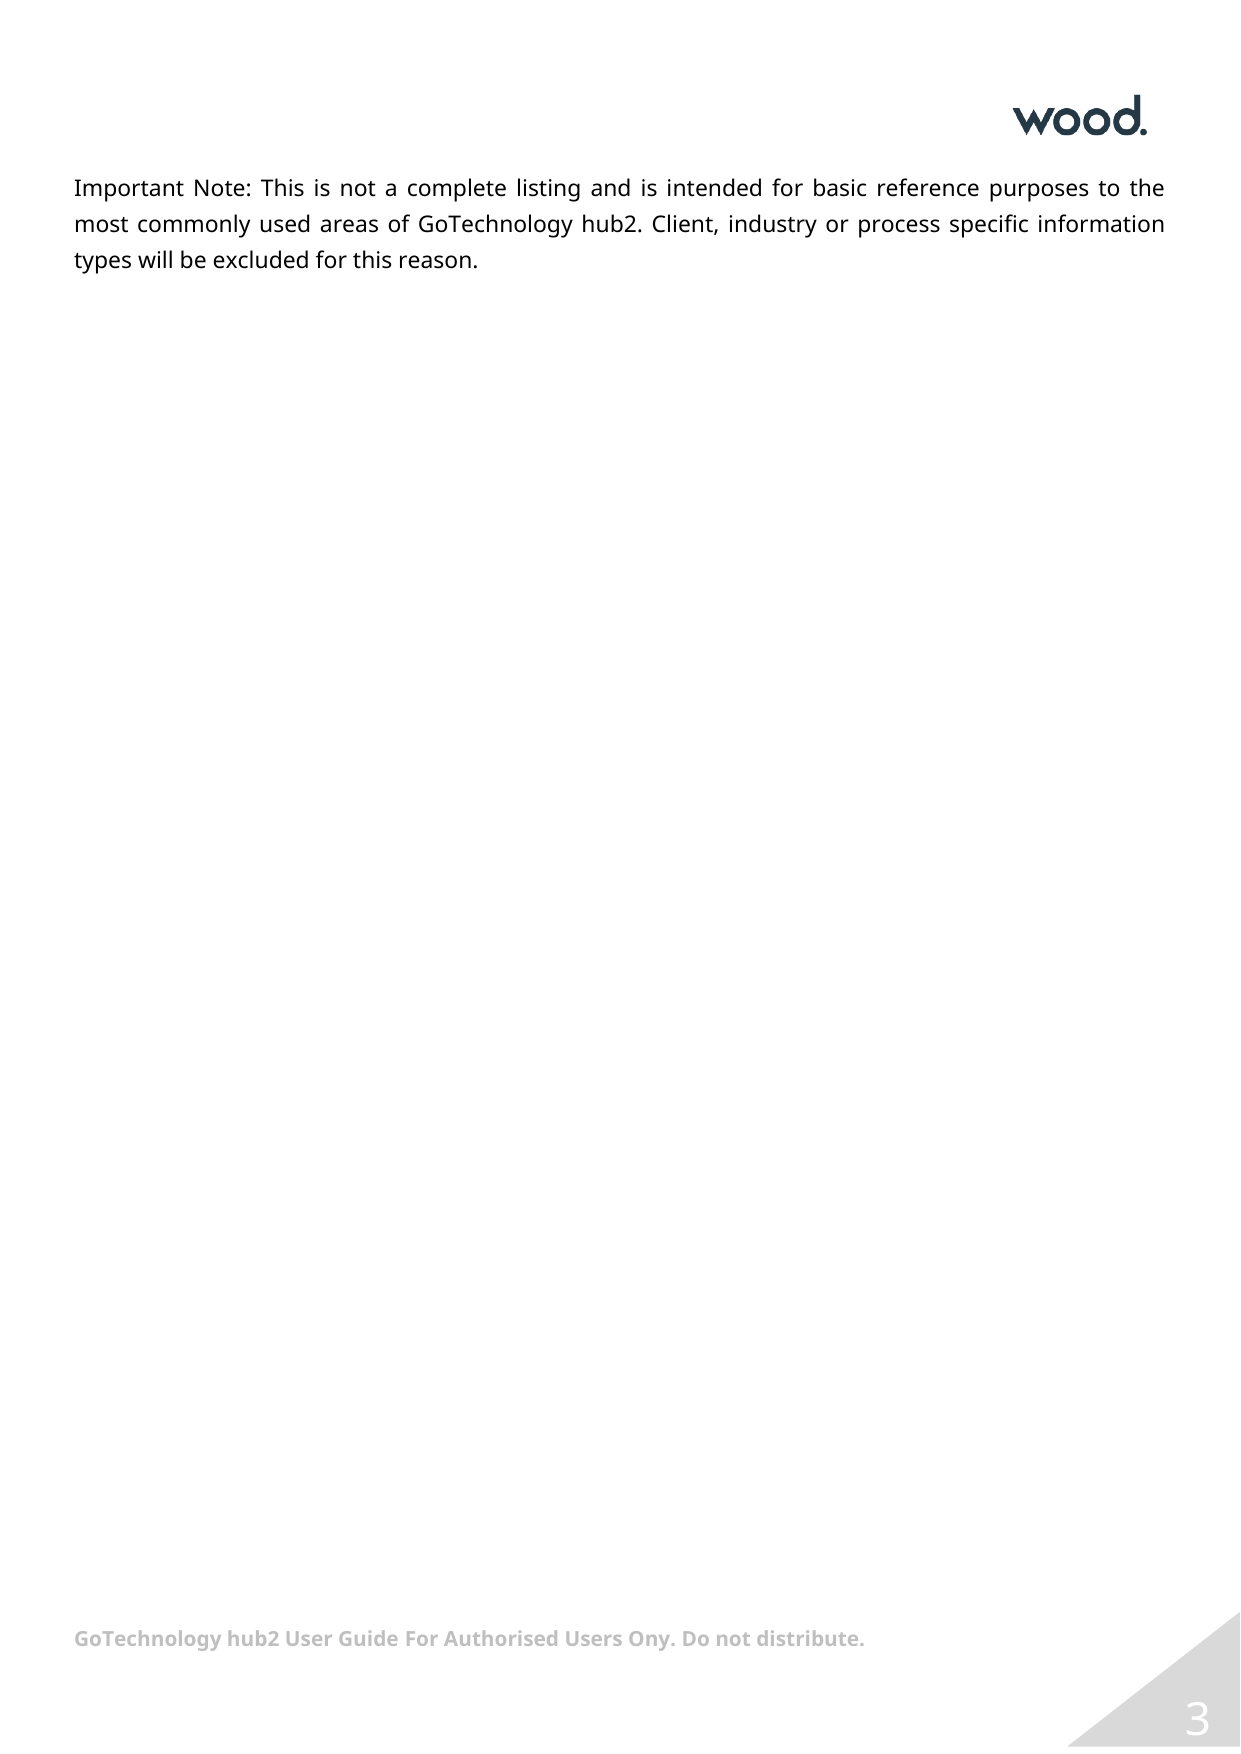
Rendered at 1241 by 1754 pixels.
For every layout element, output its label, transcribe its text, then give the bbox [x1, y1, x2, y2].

text Important Note: This is not a complete listing and is intended for basic reference purposes to the most commonly used areas of GoTechnology hub2. Client, industry or process specific information types will be excluded for this reason. [74, 172, 1167, 275]
picture [991, 73, 1167, 156]
